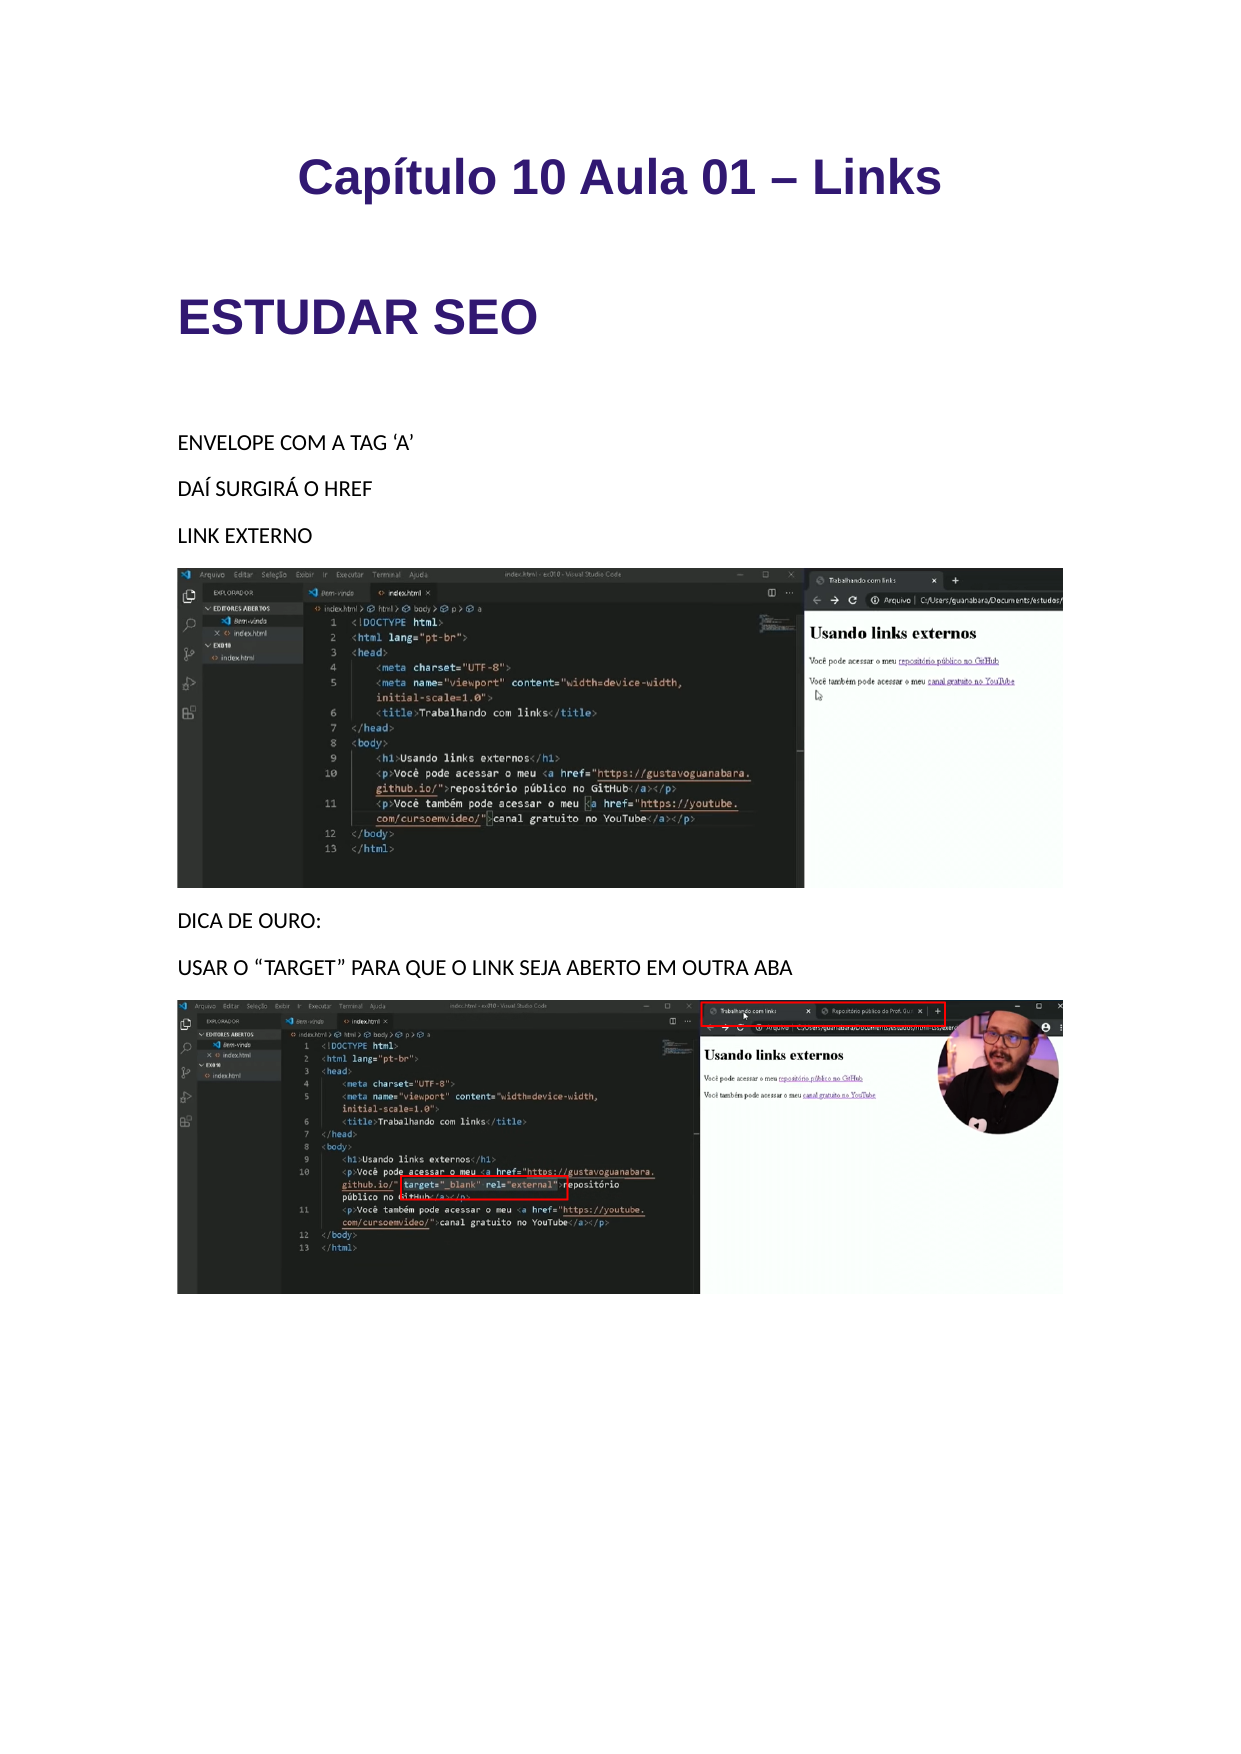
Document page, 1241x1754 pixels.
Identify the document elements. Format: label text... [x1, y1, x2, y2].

text LINK EXTERNO [177, 521, 1063, 549]
text USAR O “TARGET” PARA QUE O LINK SEJA ABERTO EM OUTRA ABA [177, 953, 1063, 981]
text Capítulo 10 Aula 01 – Links [177, 148, 1063, 205]
text DICA DE OURO: [177, 906, 1063, 934]
picture [177, 568, 1063, 888]
text DAÍ SURGIRÁ O HREF [177, 474, 1063, 502]
text ENVELOPE COM A TAG ‘A’ [177, 428, 1063, 456]
picture [177, 1000, 1063, 1294]
text ESTUDAR SEO [177, 288, 1063, 345]
